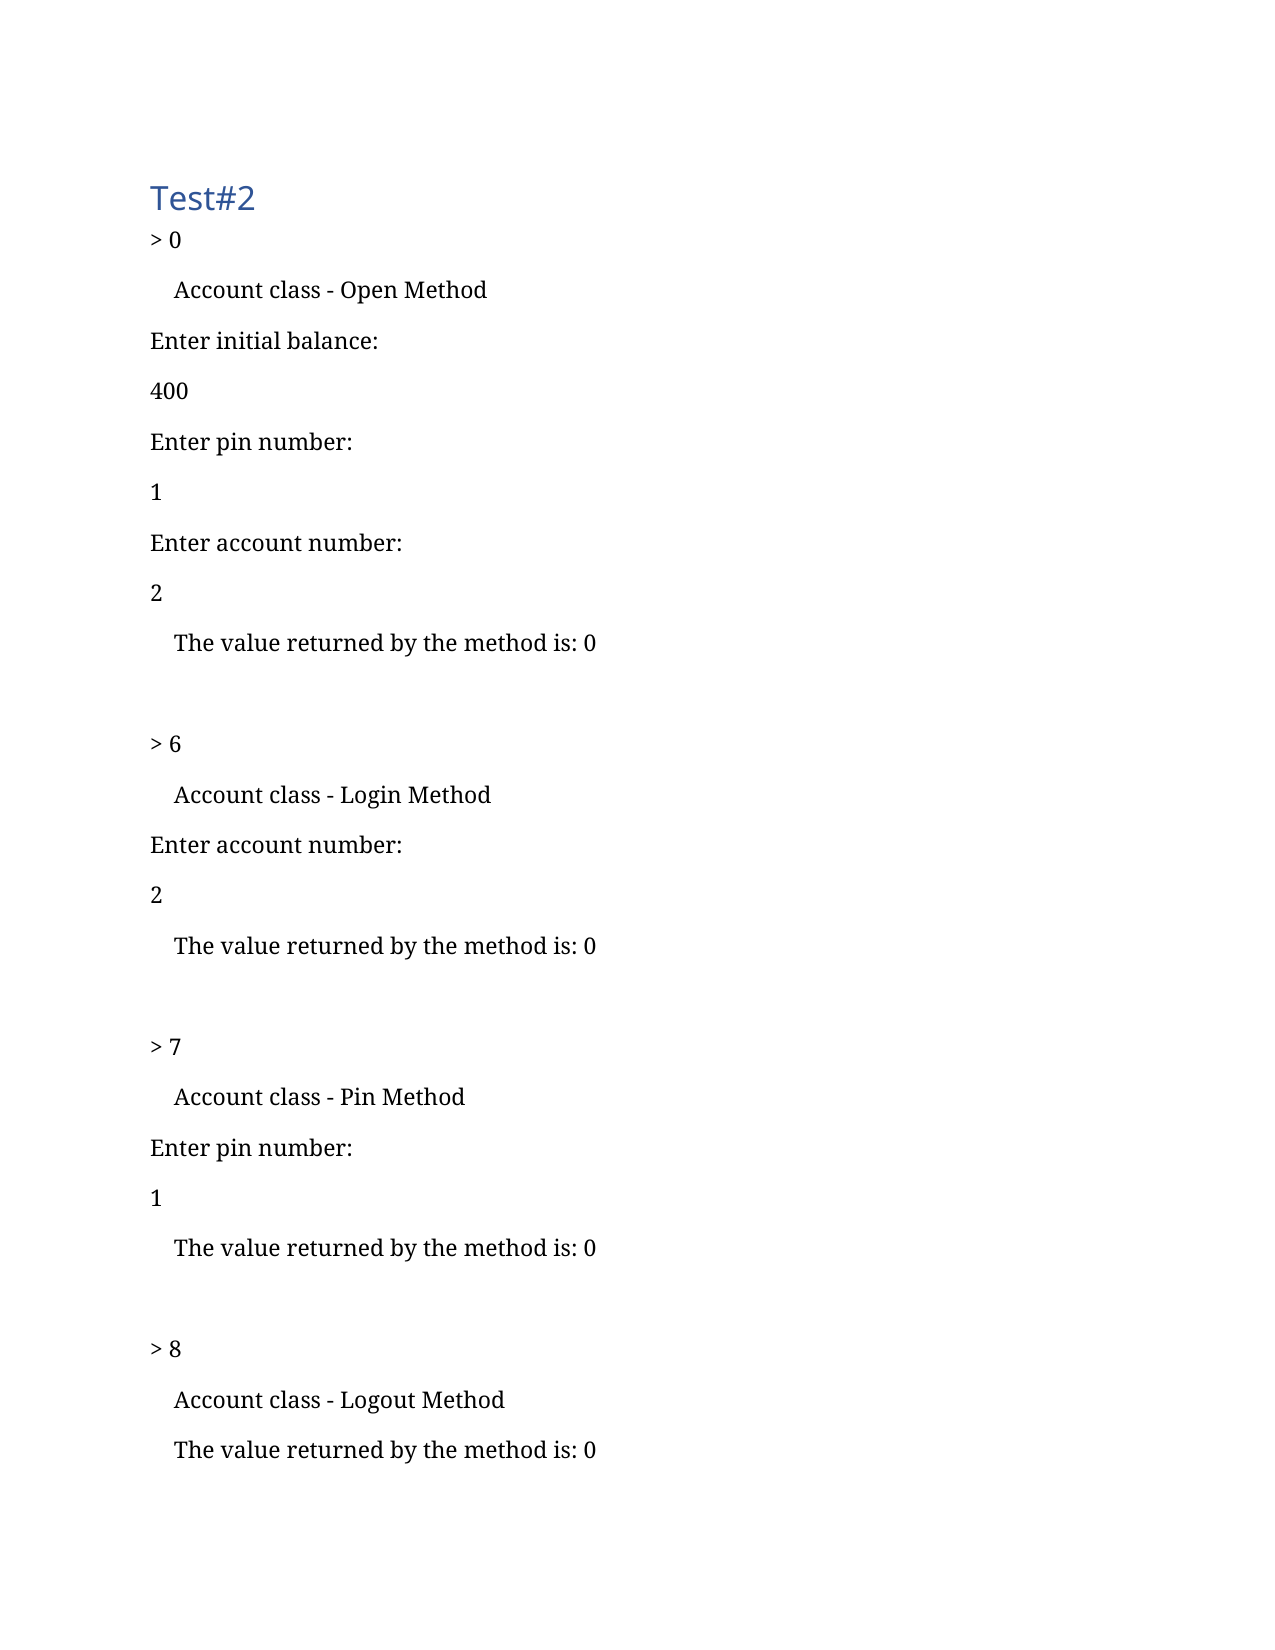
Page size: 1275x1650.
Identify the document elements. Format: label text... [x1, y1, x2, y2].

text Account class - Logout Method [150, 1383, 1125, 1415]
text Account class - Login Method [150, 778, 1125, 810]
text Enter account number: [150, 526, 1125, 558]
text > 8 [150, 1333, 1125, 1364]
text 2 [150, 879, 1125, 911]
text > 7 [150, 1031, 1125, 1062]
text The value returned by the method is: 0 [150, 1434, 1125, 1465]
text Account class - Pin Method [150, 1081, 1125, 1112]
text Account class - Open Method [150, 274, 1125, 306]
text The value returned by the method is: 0 [150, 1232, 1125, 1263]
text 1 [150, 476, 1125, 507]
text 400 [150, 375, 1125, 406]
subtitle Test#2 [150, 175, 1125, 220]
text Enter initial balance: [150, 325, 1125, 356]
text 2 [150, 577, 1125, 608]
text 1 [150, 1182, 1125, 1213]
text The value returned by the method is: 0 [150, 930, 1125, 961]
text Enter pin number: [150, 426, 1125, 457]
text > 0 [150, 224, 1125, 255]
text Enter account number: [150, 829, 1125, 860]
text Enter pin number: [150, 1131, 1125, 1163]
text The value returned by the method is: 0 [150, 627, 1125, 658]
text > 6 [150, 728, 1125, 759]
